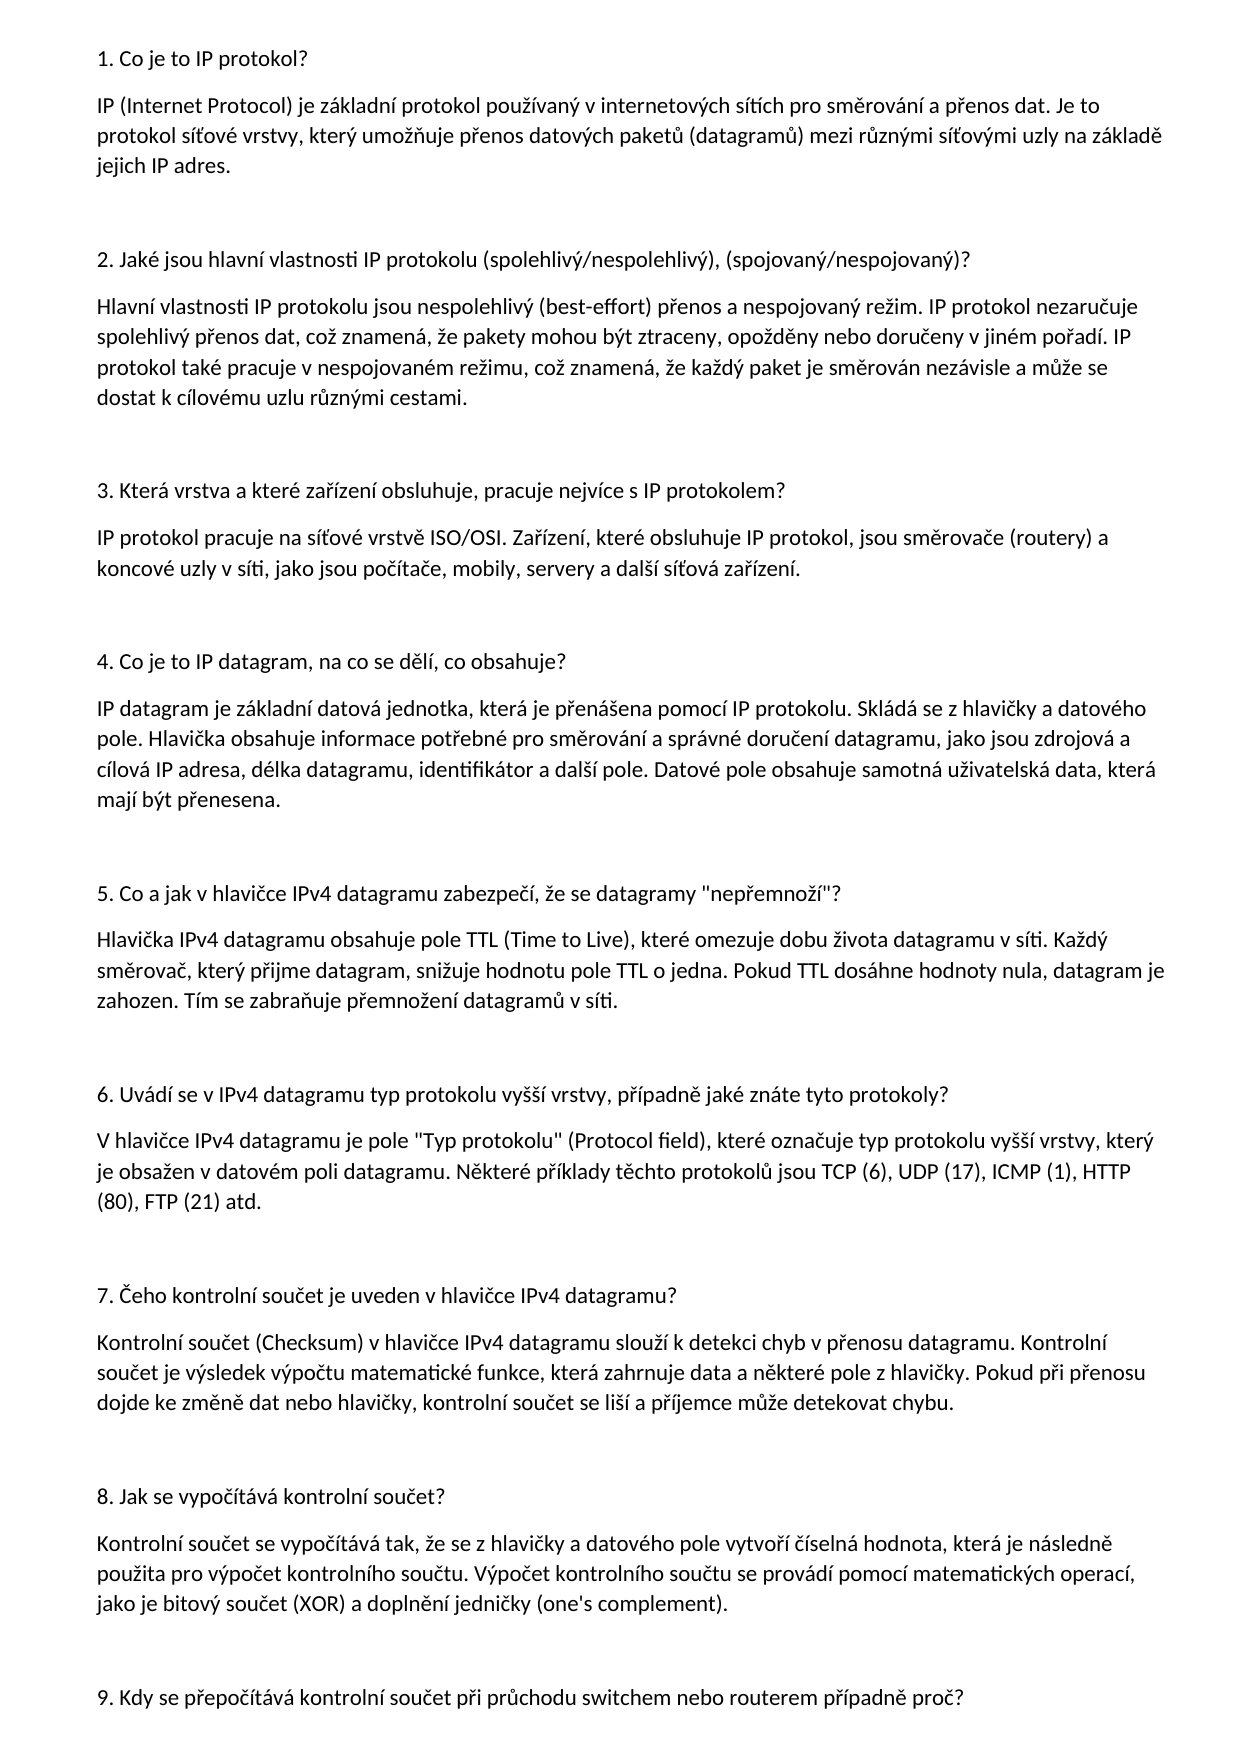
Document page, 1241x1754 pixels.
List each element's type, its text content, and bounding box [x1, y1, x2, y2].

text Hlavní vlastnosti IP protokolu jsou nespolehlivý (best-effort) přenos a nespojovaný režim. IP protokol nezaručuje spolehlivý přenos dat, což znamená, že pakety mohou být ztraceny, opožděny nebo doručeny v jiném pořadí. IP protokol také pracuje v nespojovaném režimu, což znamená, že každý paket je směrován nezávisle a může se dostat k cílovému uzlu různými cestami. [97, 292, 1167, 411]
text IP protokol pracuje na síťové vrstvě ISO/OSI. Zařízení, které obsluhuje IP protokol, jsou směrovače (routery) a koncové uzly v síti, jako jsou počítače, mobily, servery a další síťová zařízení. [97, 523, 1167, 582]
text 7. Čeho kontrolní součet je uveden v hlavičce IPv4 datagramu? [97, 1281, 1167, 1309]
text 1. Co je to IP protokol? [97, 44, 1167, 72]
text 5. Co a jak v hlavičce IPv4 datagramu zabezpečí, že se datagramy "nepřemnoží"? [97, 879, 1167, 907]
text Hlavička IPv4 datagramu obsahuje pole TTL (Time to Live), které omezuje dobu života datagramu v síti. Každý směrovač, který přijme datagram, snižuje hodnotu pole TTL o jedna. Pokud TTL dosáhne hodnoty nula, datagram je zahozen. Tím se zabraňuje přemnožení datagramů v síti. [97, 926, 1167, 1014]
text V hlavičce IPv4 datagramu je pole "Typ protokolu" (Protocol field), které označuje typ protokolu vyšší vrstvy, který je obsažen v datovém poli datagramu. Některé příklady těchto protokolů jsou TCP (6), UDP (17), ICMP (1), HTTP (80), FTP (21) atd. [97, 1127, 1167, 1215]
text IP (Internet Protocol) je základní protokol používaný v internetových sítích pro směrování a přenos dat. Je to protokol síťové vrstvy, který umožňuje přenos datových paketů (datagramů) mezi různými síťovými uzly na základě jejich IP adres. [97, 91, 1167, 180]
text 2. Jaké jsou hlavní vlastnosti IP protokolu (spolehlivý/nespolehlivý), (spojovaný/nespojovaný)? [97, 245, 1167, 273]
text Kontrolní součet se vypočítává tak, že se z hlavičky a datového pole vytvoří číselná hodnota, která je následně použita pro výpočet kontrolního součtu. Výpočet kontrolního součtu se provádí pomocí matematických operací, jako je bitový součet (XOR) a doplnění jedničky (one's complement). [97, 1529, 1167, 1617]
text 8. Jak se vypočítává kontrolní součet? [97, 1482, 1167, 1510]
text 4. Co je to IP datagram, na co se dělí, co obsahuje? [97, 647, 1167, 676]
text Kontrolní součet (Checksum) v hlavičce IPv4 datagramu slouží k detekci chyb v přenosu datagramu. Kontrolní součet je výsledek výpočtu matematické funkce, která zahrnuje data a některé pole z hlavičky. Pokud při přenosu dojde ke změně dat nebo hlavičky, kontrolní součet se liší a příjemce může detekovat chybu. [97, 1328, 1167, 1416]
text 6. Uvádí se v IPv4 datagramu typ protokolu vyšší vrstvy, případně jaké znáte tyto protokoly? [97, 1080, 1167, 1108]
text 9. Kdy se přepočítává kontrolní součet při průchodu switchem nebo routerem případně proč? [97, 1683, 1167, 1711]
text IP datagram je základní datová jednotka, která je přenášena pomocí IP protokolu. Skládá se z hlavičky a datového pole. Hlavička obsahuje informace potřebné pro směrování a správné doručení datagramu, jako jsou zdrojová a cílová IP adresa, délka datagramu, identifikátor a další pole. Datové pole obsahuje samotná uživatelská data, která mají být přenesena. [97, 694, 1167, 813]
text 3. Která vrstva a které zařízení obsluhuje, pracuje nejvíce s IP protokolem? [97, 477, 1167, 505]
